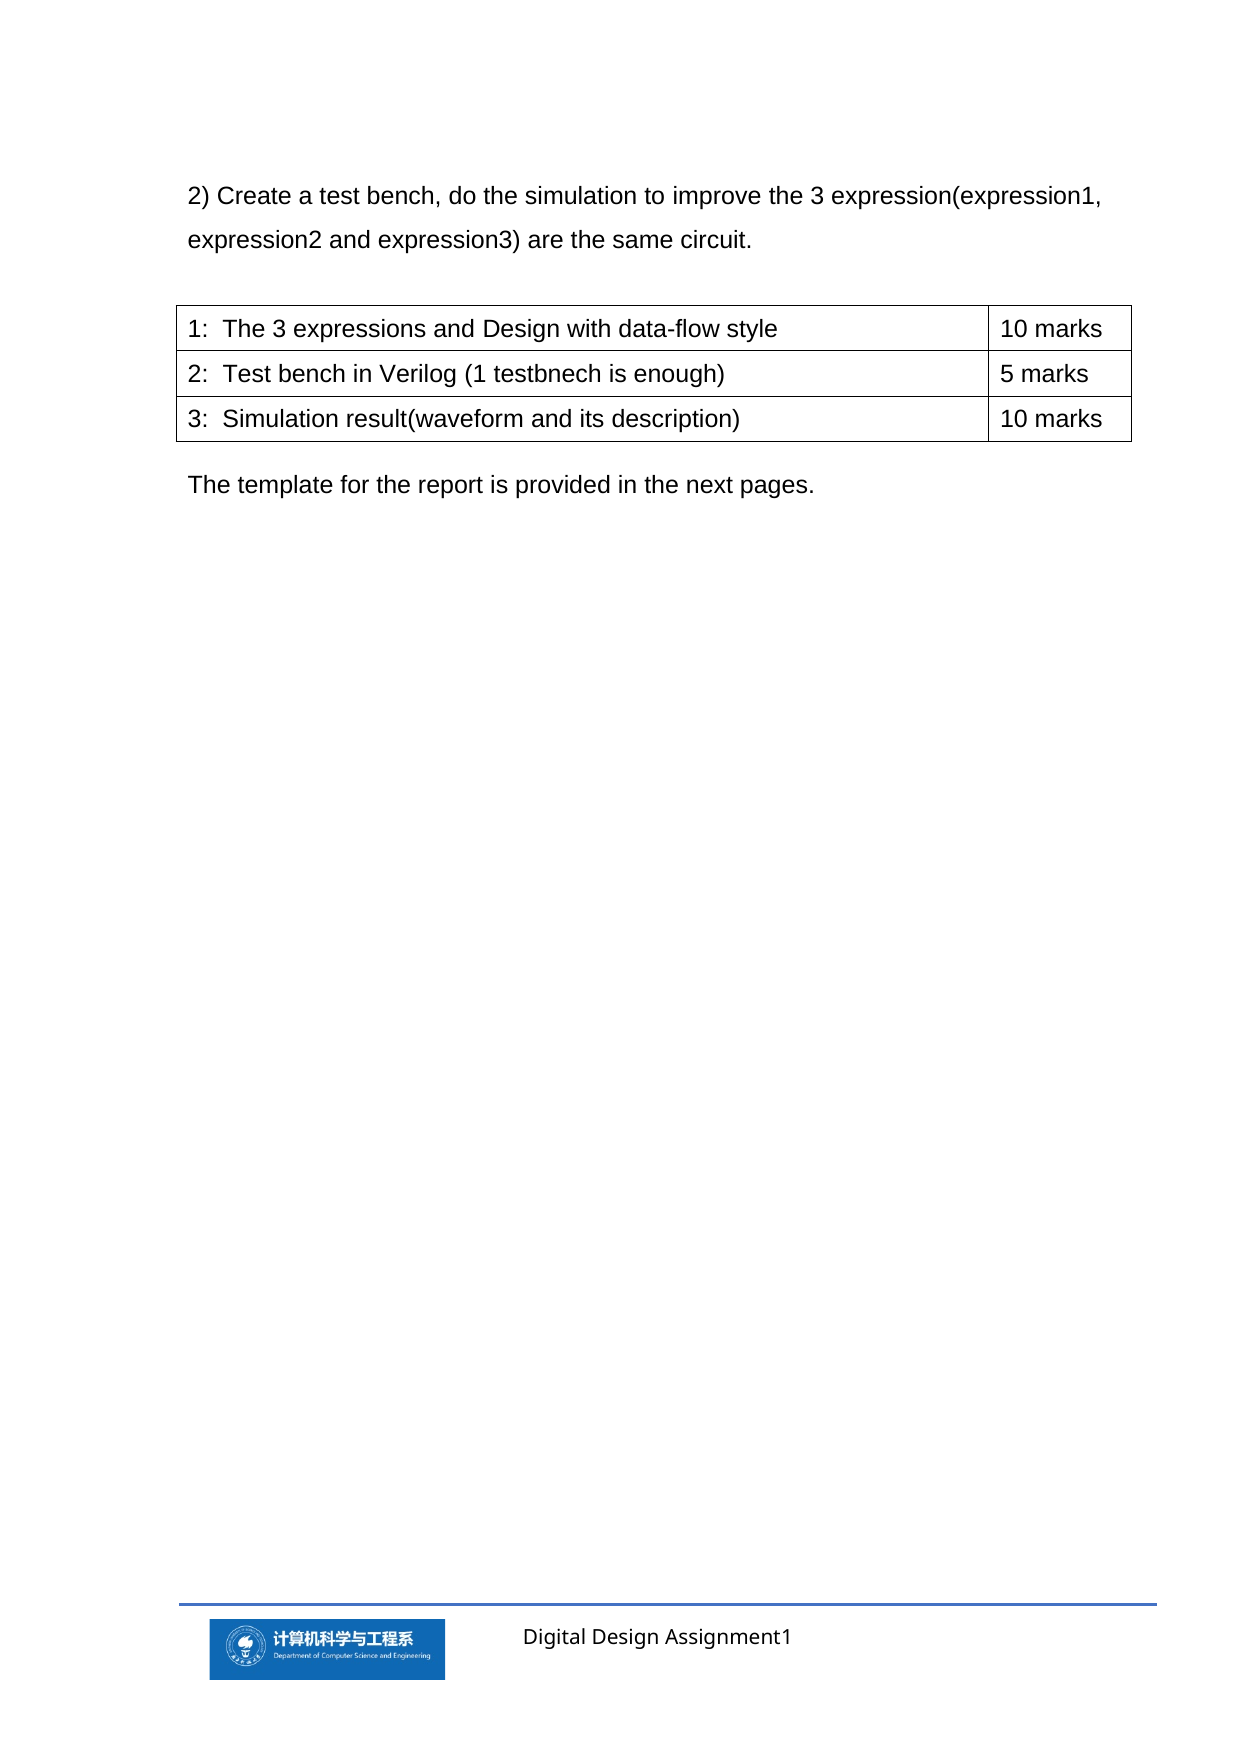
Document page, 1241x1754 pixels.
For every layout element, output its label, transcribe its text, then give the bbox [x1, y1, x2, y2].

table_header 1: The 3 expressions and Design with data-flow style [177, 306, 988, 350]
table_cell 10 marks [989, 397, 1131, 441]
table_cell 5 marks [989, 351, 1131, 396]
table_cell 3: Simulation result(waveform and its description) [177, 397, 988, 441]
list Create a test bench, do the simulation to improve the 3 expression(expression1, expression2 and expression3) are the same circuit. [187, 173, 1138, 261]
picture [209, 1619, 446, 1680]
table_header 10 marks [989, 306, 1131, 350]
text The template for the report is provided in the next pages. [187, 462, 1138, 507]
table_cell 2: Test bench in Verilog (1 testbnech is enough) [177, 351, 988, 396]
